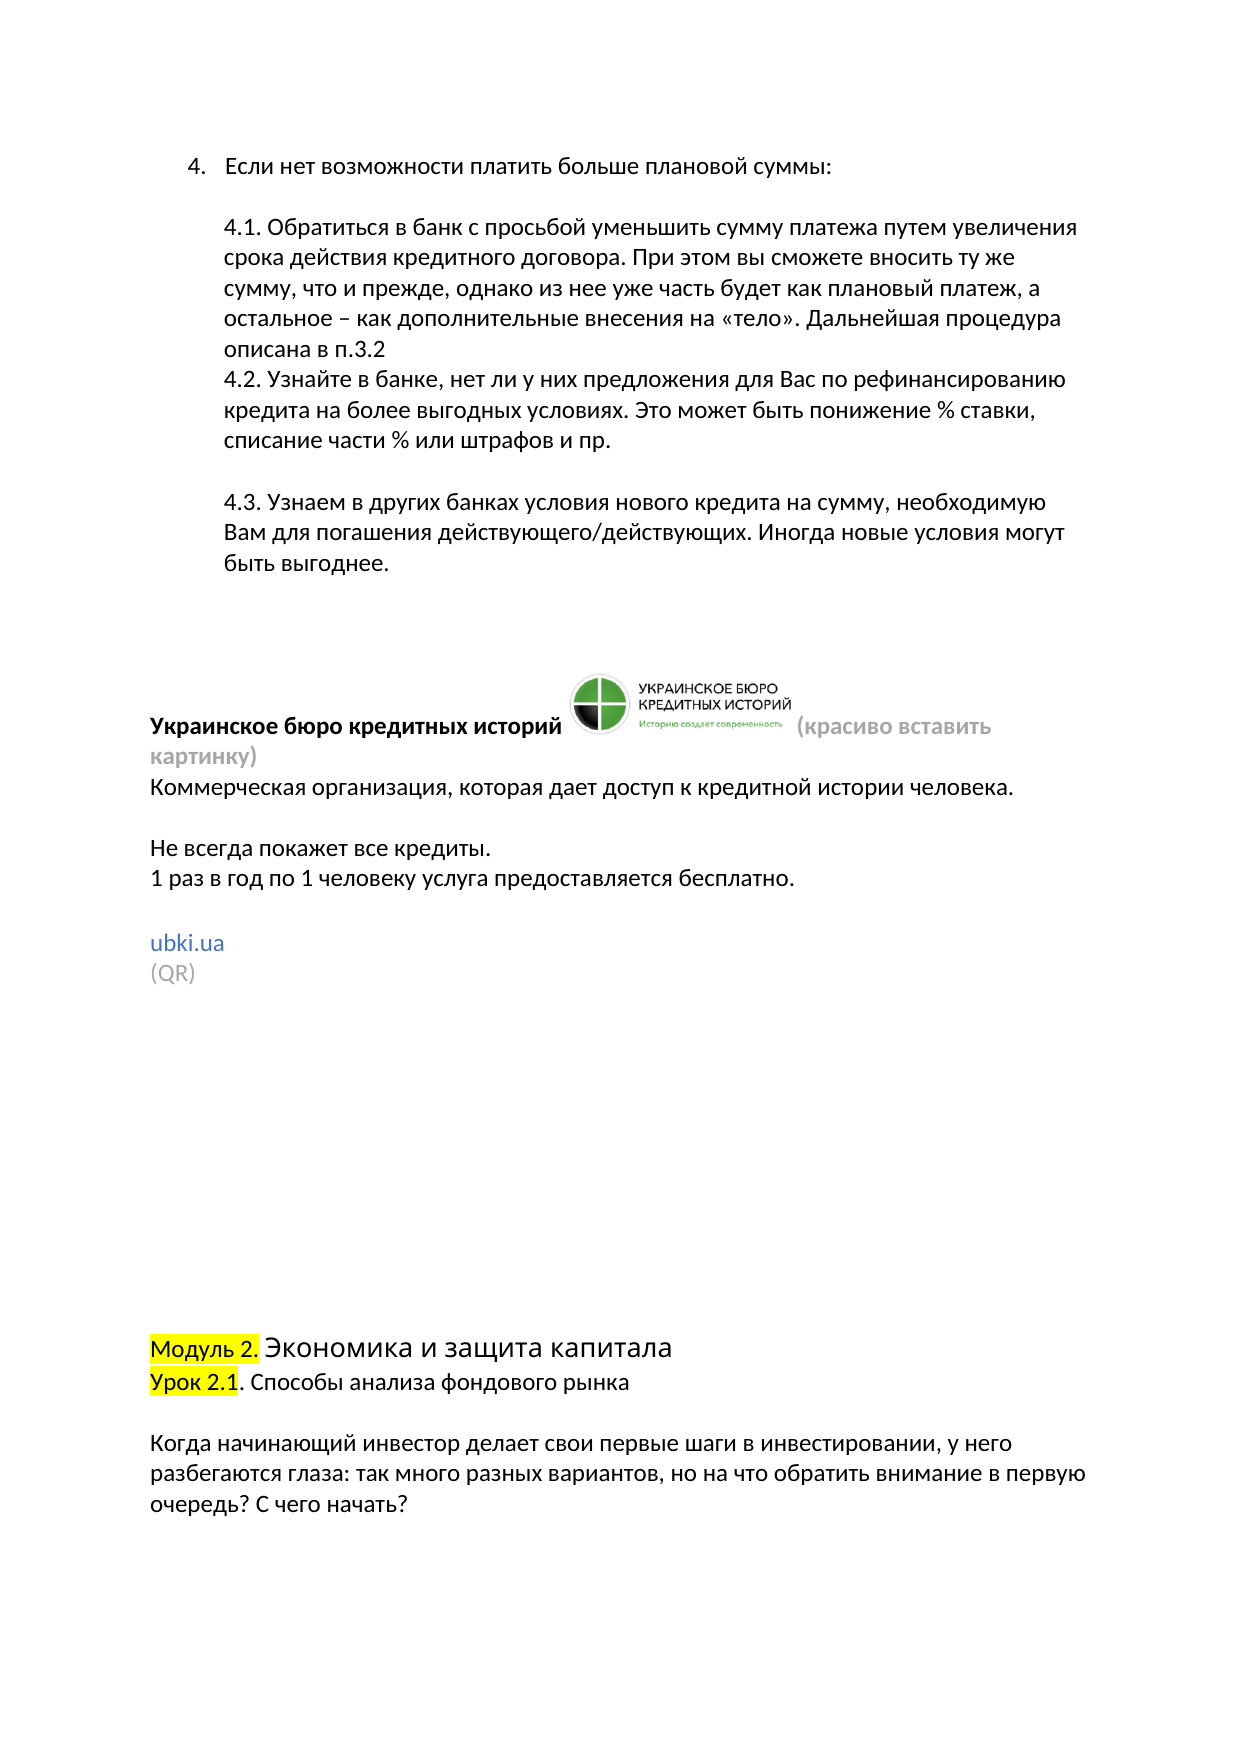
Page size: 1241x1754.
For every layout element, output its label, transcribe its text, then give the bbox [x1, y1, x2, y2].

text Урок 2.1. Способы анализа фондового рынка [238, 1366, 1090, 1396]
text Модуль 2. Экономика и защита капитала [150, 1329, 1090, 1366]
text (QR) [150, 958, 1090, 988]
text 4.3. Узнаем в других банках условия нового кредита на сумму, необходимую Вам для погашения действующего/действующих. Иногда новые условия могут быть выгоднее. [224, 486, 1090, 577]
text Коммерческая организация, которая дает доступ к кредитной истории человека. [150, 771, 1090, 801]
text 1 раз в год по 1 человеку услуга предоставляется бесплатно. [150, 862, 1090, 893]
text 4.1. Обратиться в банк с просьбой уменьшить сумму платежа путем увеличения срока действия кредитного договора. При этом вы сможете вносить ту же сумму, что и прежде, однако из нее уже часть будет как плановый платеж, а остальное – как дополнительные внесения на «тело». Дальнейшая процедура описана в п.3.2 [224, 211, 1090, 364]
text ubki.ua [150, 927, 1090, 958]
text Не всегда покажет все кредиты. [150, 832, 1090, 862]
list Если нет возможности платить больше плановой суммы: [187, 150, 1090, 181]
picture [568, 672, 791, 735]
text 4.2. Узнайте в банке, нет ли у них предложения для Вас по рефинансированию кредита на более выгодных условиях. Это может быть понижение % ставки, списание части % или штрафов и пр. [224, 364, 1090, 455]
text Украинское бюро кредитных историй (красиво вставить картинку) [150, 672, 1090, 771]
text Когда начинающий инвестор делает свои первые шаги в инвестировании, у него разбегаются глаза: так много разных вариантов, но на что обратить внимание в первую очередь? С чего начать? [150, 1427, 1090, 1518]
